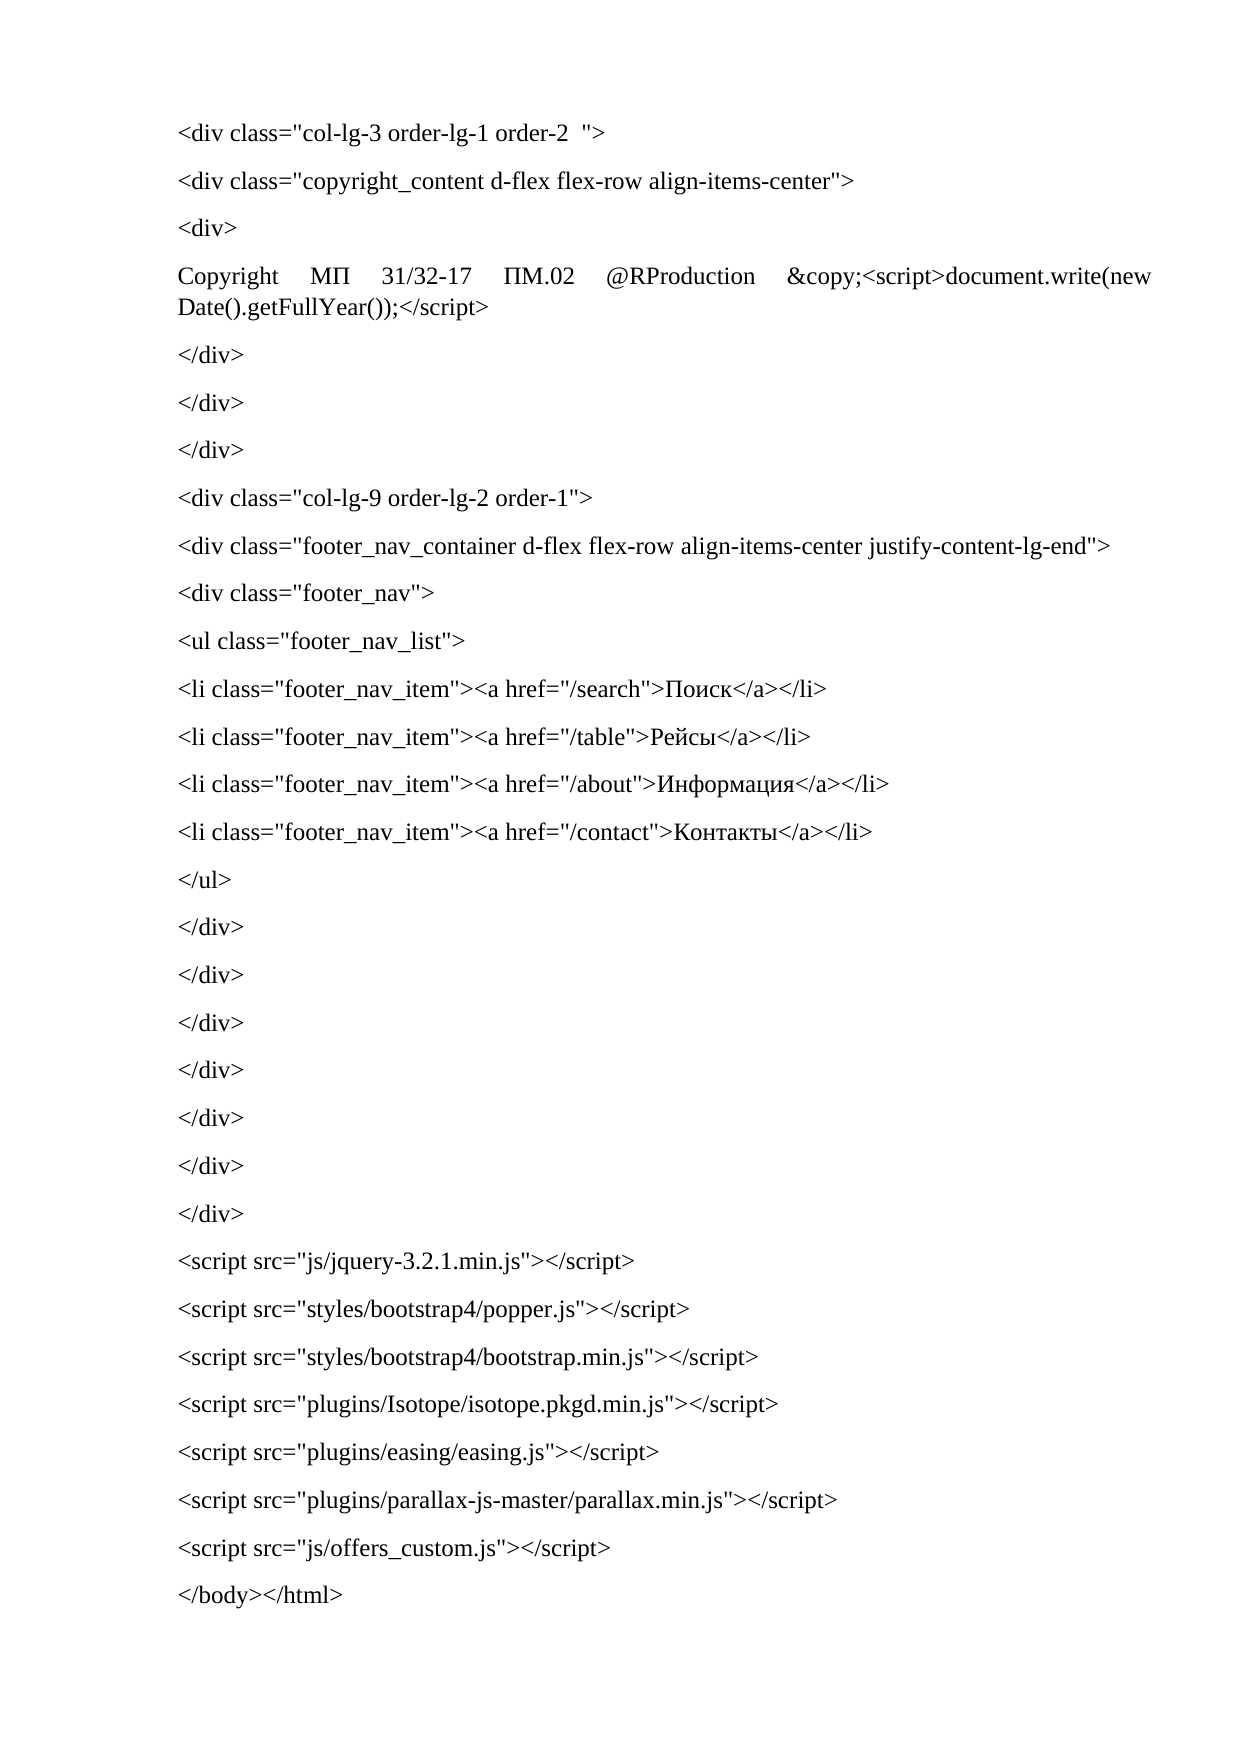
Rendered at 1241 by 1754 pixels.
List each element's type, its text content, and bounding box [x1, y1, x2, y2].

text </div> [177, 340, 1152, 369]
text </ul> [177, 865, 1152, 893]
text <div class="footer_nav"> [177, 578, 1152, 607]
text <div> [177, 213, 1152, 242]
text <div class="copyright_content d-flex flex-row align-items-center"> [177, 166, 1152, 194]
text <div class="footer_nav_container d-flex flex-row align-items-center justify-content-lg-end"> [177, 531, 1152, 559]
text <script src="js/offers_custom.js"></script> [177, 1533, 1152, 1561]
text <ul class="footer_nav_list"> [177, 626, 1152, 655]
text <li class="footer_nav_item"><a href="/about">Информация</a></li> [177, 769, 1152, 798]
text </div> [177, 1008, 1152, 1037]
text </div> [177, 960, 1152, 989]
text <script src="styles/bootstrap4/popper.js"></script> [177, 1294, 1152, 1323]
text <div class="col-lg-9 order-lg-2 order-1"> [177, 483, 1152, 512]
text </div> [177, 1103, 1152, 1132]
text </div> [177, 912, 1152, 941]
text <li class="footer_nav_item"><a href="/contact">Контакты</a></li> [177, 817, 1152, 846]
text <div class="col-lg-3 order-lg-1 order-2 "> [177, 118, 1152, 147]
text </div> [177, 435, 1152, 464]
text <li class="footer_nav_item"><a href="/table">Рейсы</a></li> [177, 722, 1152, 750]
text <script src="js/jquery-3.2.1.min.js"></script> [177, 1246, 1152, 1275]
text </div> [177, 1199, 1152, 1227]
text <li class="footer_nav_item"><a href="/search">Поиск</a></li> [177, 674, 1152, 703]
text Copyright МП 31/32-17 ПМ.02 @RProduction &copy;<script>document.write(new Date().getFullYear());</script> [177, 261, 1152, 321]
text </div> [177, 1151, 1152, 1180]
text </div> [177, 388, 1152, 416]
text <script src="plugins/parallax-js-master/parallax.min.js"></script> [177, 1485, 1152, 1514]
text </body></html> [177, 1580, 1152, 1609]
text </div> [177, 1056, 1152, 1084]
text <script src="plugins/easing/easing.js"></script> [177, 1437, 1152, 1466]
text <script src="styles/bootstrap4/bootstrap.min.js"></script> [177, 1342, 1152, 1371]
text <script src="plugins/Isotope/isotope.pkgd.min.js"></script> [177, 1389, 1152, 1418]
